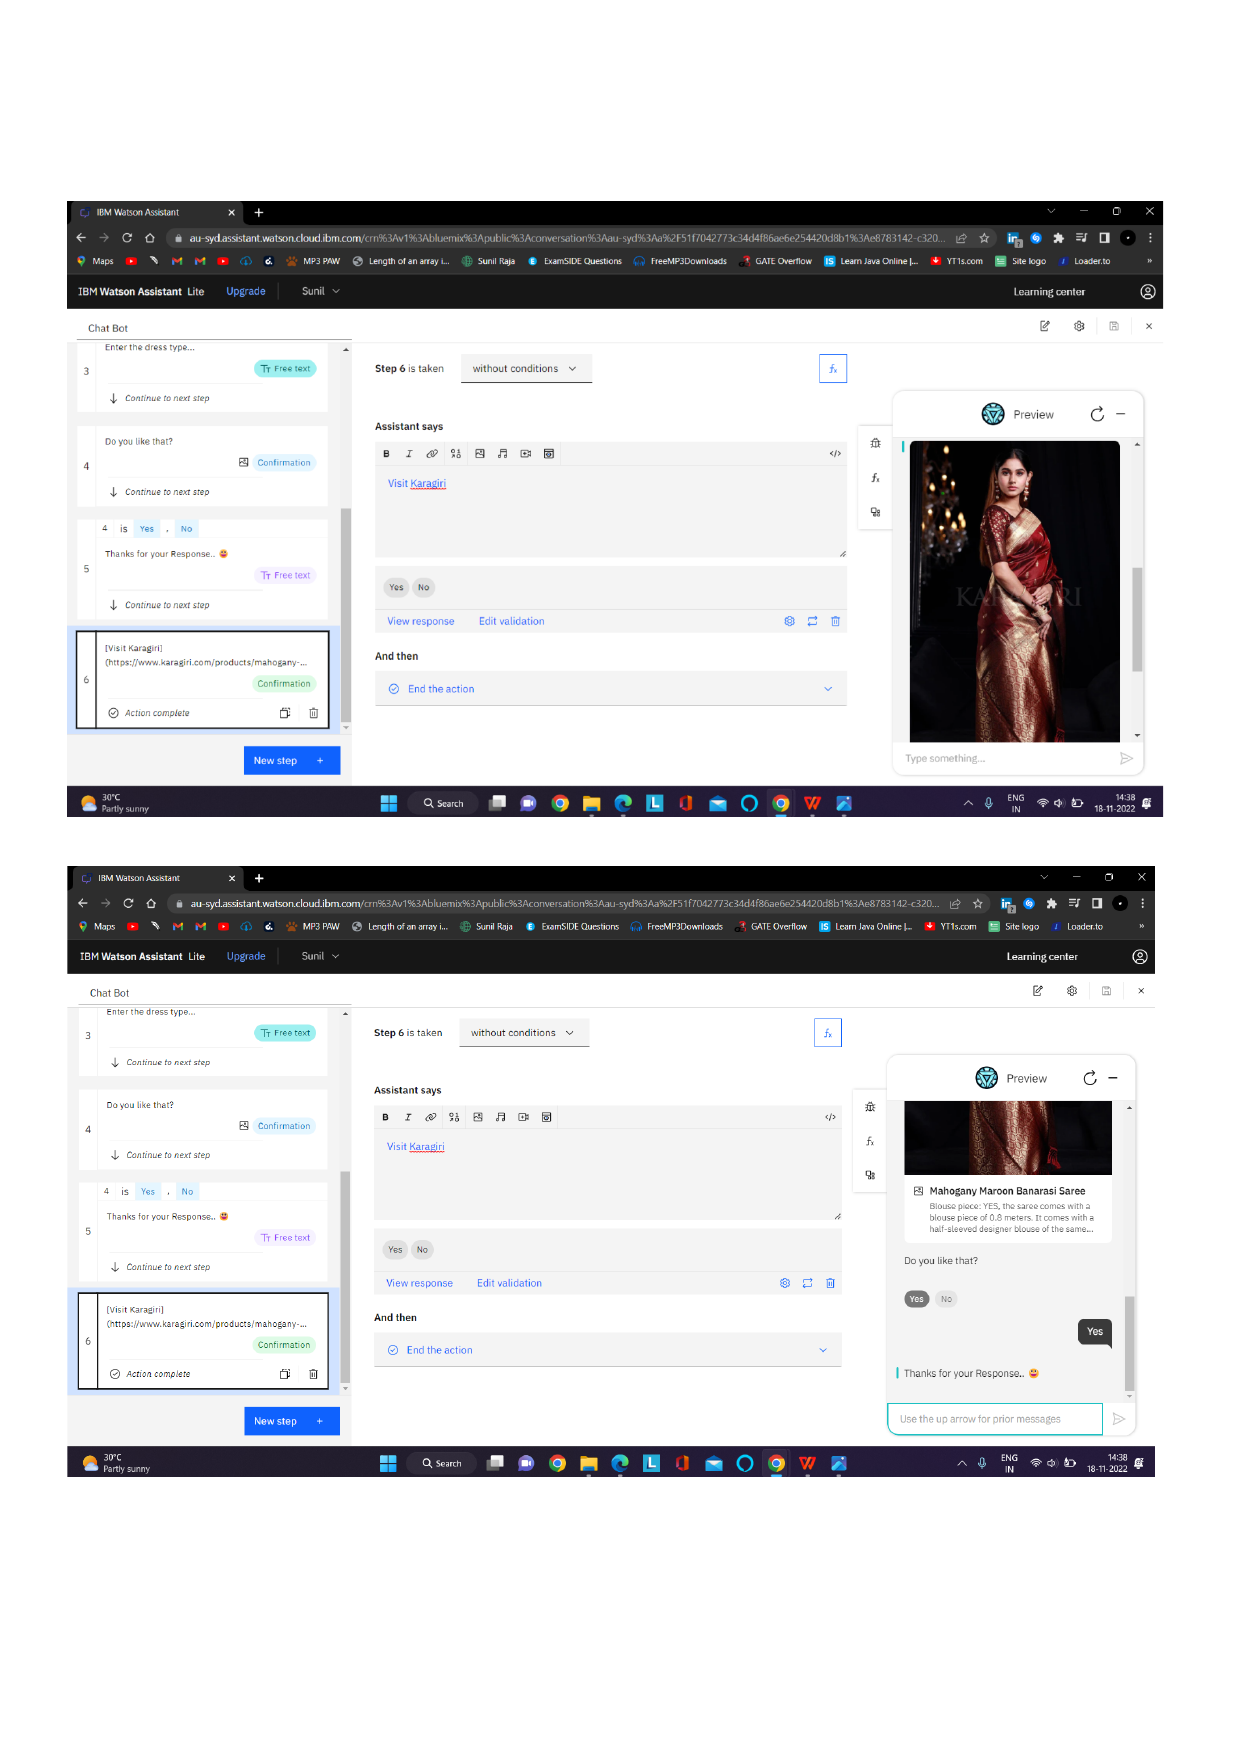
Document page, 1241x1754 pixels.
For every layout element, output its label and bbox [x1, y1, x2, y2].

picture [67, 866, 1153, 1476]
picture [65, 201, 1163, 816]
